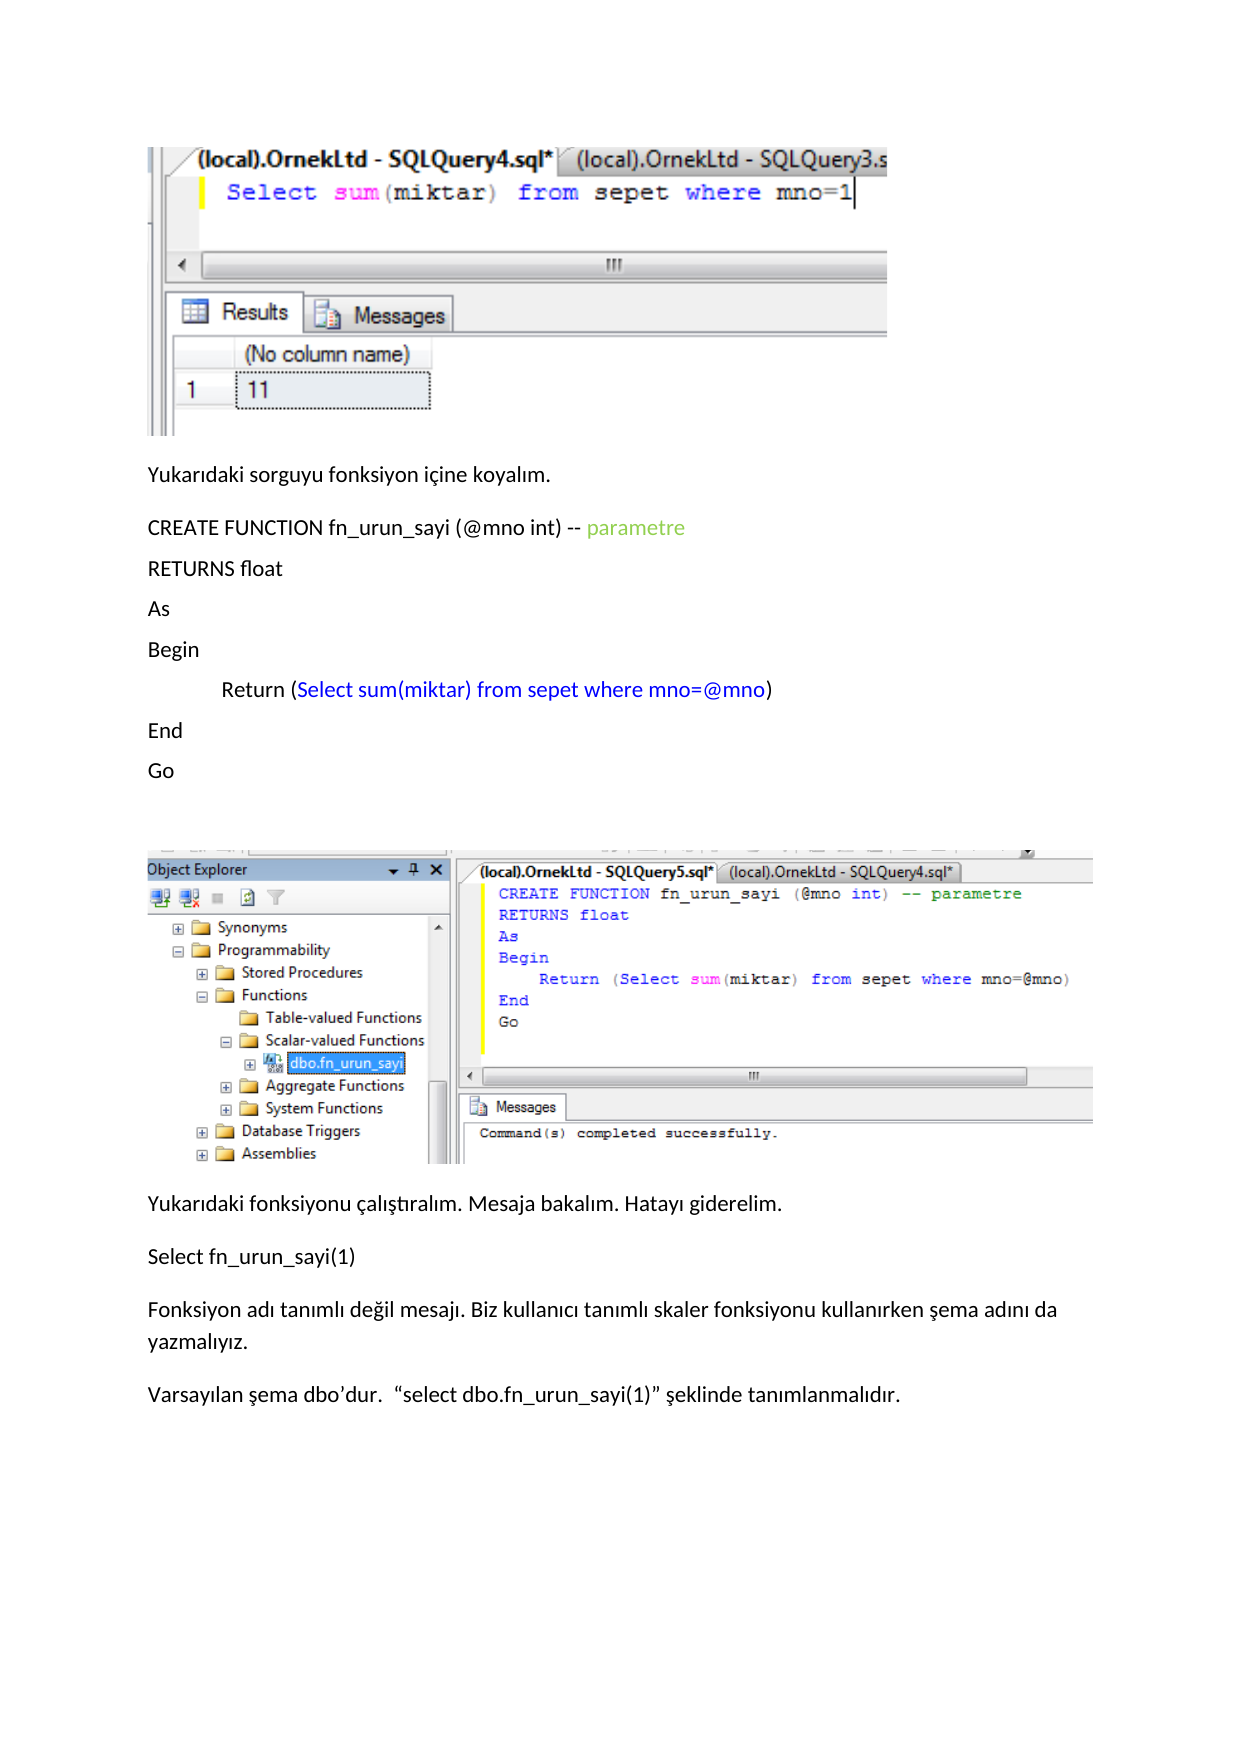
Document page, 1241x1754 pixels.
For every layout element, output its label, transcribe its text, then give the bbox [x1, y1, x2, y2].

text Yukarıdaki fonksiyonu çalıştıralım. Mesaja bakalım. Hatayı giderelim. [148, 1189, 1093, 1217]
text CREATE FUNCTION fn_urun_sayi (@mno int) -- parametre [148, 513, 1093, 541]
text RETURNS float [148, 554, 1093, 582]
text End [148, 716, 1093, 744]
text Go [148, 757, 1093, 784]
picture [147, 147, 888, 436]
text Fonksiyon adı tanımlı değil mesajı. Biz kullanıcı tanımlı skaler fonksiyonu kullanırken şema adını da yazmalıyız. [148, 1295, 1093, 1355]
text As [148, 594, 1093, 622]
picture [147, 850, 1093, 1164]
text Yukarıdaki sorguyu fonksiyon içine koyalım. [148, 460, 1093, 488]
text Select fn_urun_sayi(1) [148, 1242, 1093, 1270]
text Varsayılan şema dbo’dur. “select dbo.fn_urun_sayi(1)” şeklinde tanımlanmalıdır. [148, 1380, 1093, 1408]
text Return (Select sum(miktar) from sepet where mno=@mno) [148, 676, 1093, 703]
text Begin [148, 635, 1093, 663]
